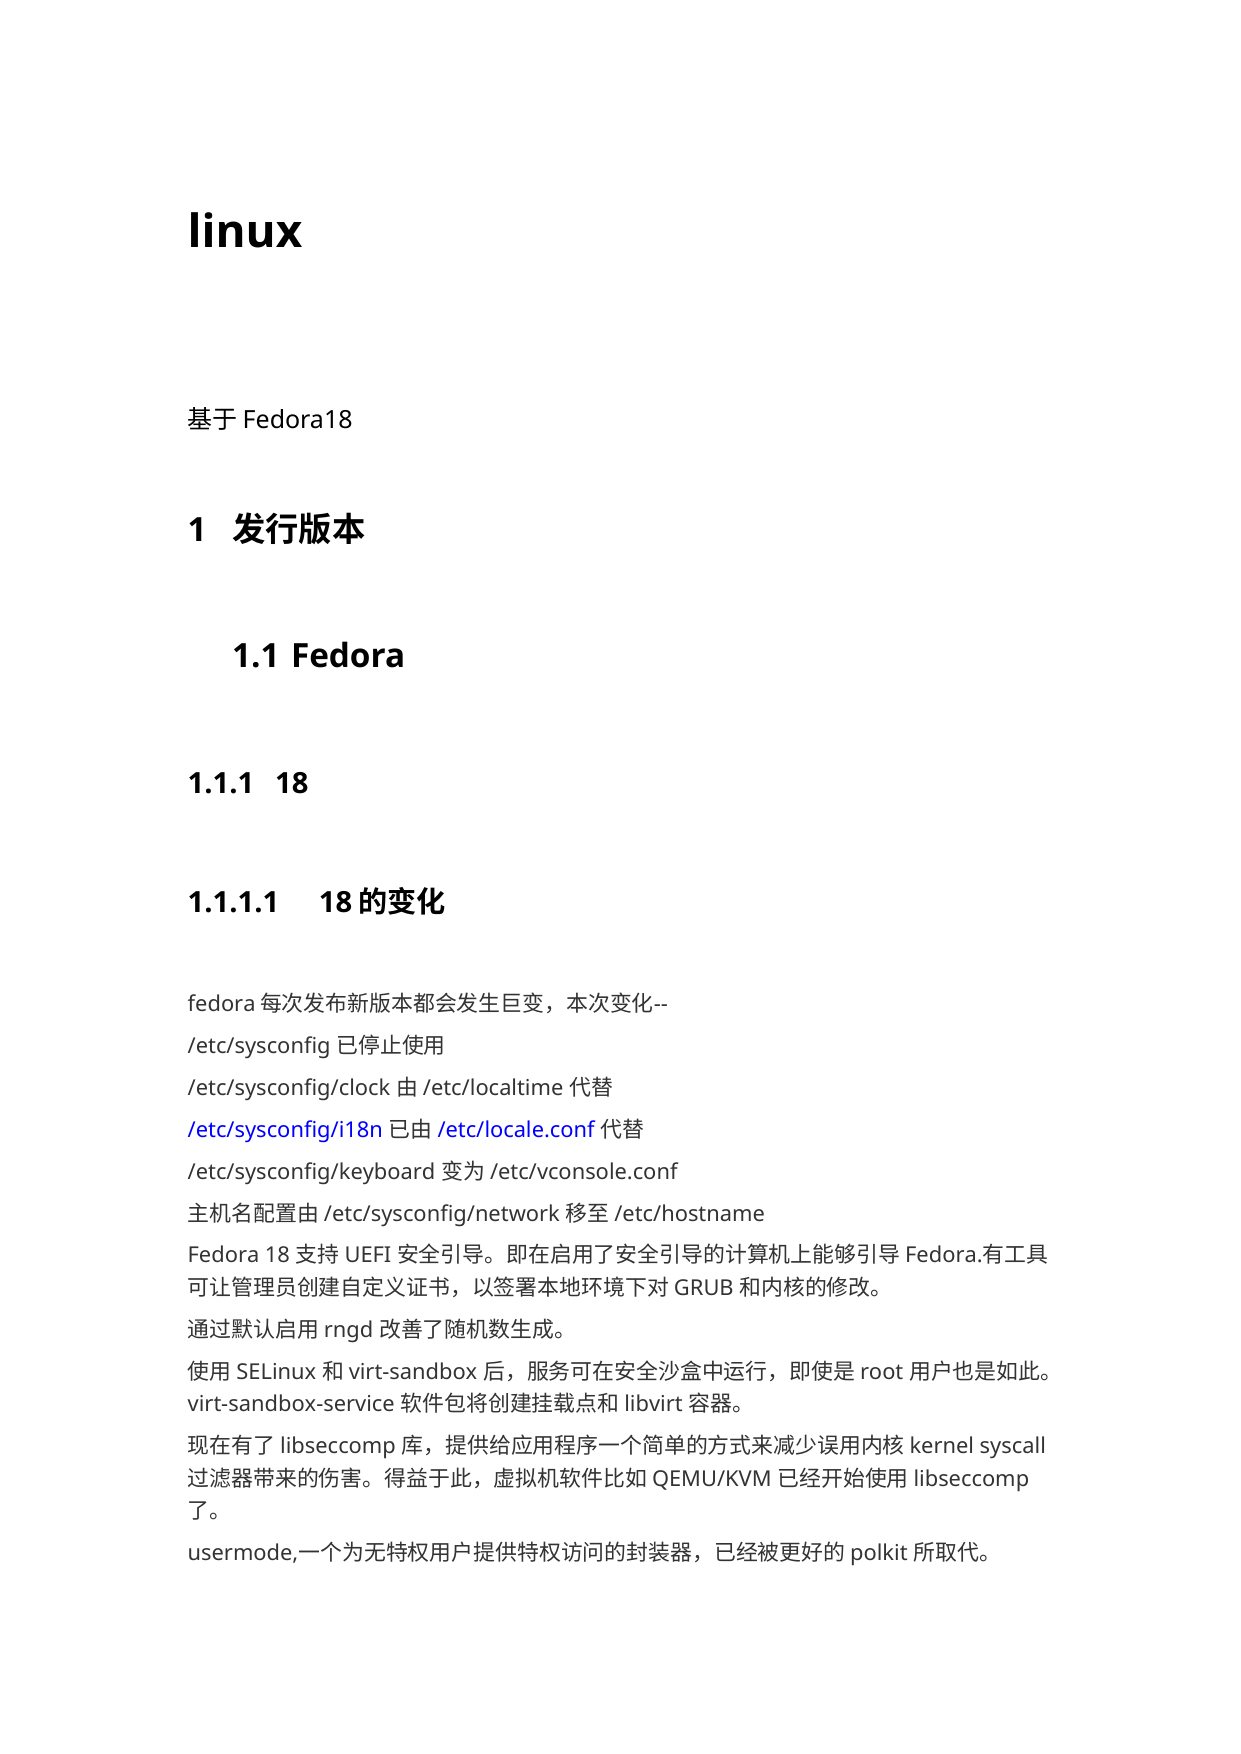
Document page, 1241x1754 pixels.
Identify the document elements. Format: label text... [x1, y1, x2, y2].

text /etc/sysconfig 已停止使用 [187, 1028, 1053, 1060]
subtitle 18的变化 [187, 867, 1053, 932]
subtitle linux [187, 197, 1053, 262]
text 使用 SELinux 和 virt-sandbox 后，服务可在安全沙盒中运行，即使是 root 用户也是如此。virt-sandbox-service 软件包将创建挂载点和 libvirt 容器。 [187, 1353, 1053, 1418]
subtitle Fedora [232, 622, 1053, 687]
text usermode,一个为无特权用户提供特权访问的封装器，已经被更好的 polkit 所取代。 [187, 1534, 1053, 1567]
subtitle 18 [187, 749, 1053, 814]
text 基于Fedora18 [187, 385, 1053, 450]
text /etc/sysconfig/clock 由 /etc/localtime 代替 [187, 1069, 1053, 1102]
text fedora每次发布新版本都会发生巨变，本次变化-- [187, 986, 1053, 1018]
text Fedora 18 支持 UEFI 安全引导。即在启用了安全引导的计算机上能够引导 Fedora.有工具可让管理员创建自定义证书，以签署本地环境下对 GRUB 和内核的修改。 [187, 1237, 1053, 1302]
text 现在有了 libseccomp 库，提供给应用程序一个简单的方式来减少误用内核 kernel syscall 过滤器带来的伤害。得益于此，虚拟机软件比如 QEMU/KVM 已经开始使用 libseccomp 了。 [187, 1428, 1053, 1525]
text 通过默认启用 rngd 改善了随机数生成。 [187, 1311, 1053, 1344]
subtitle 发行版本 [187, 495, 1053, 560]
text /etc/sysconfig/i18n 已由 /etc/locale.conf 代替 [187, 1111, 1053, 1144]
text /etc/sysconfig/keyboard 变为 /etc/vconsole.conf [187, 1153, 1053, 1186]
text 主机名配置由 /etc/sysconfig/network 移至 /etc/hostname [187, 1195, 1053, 1228]
